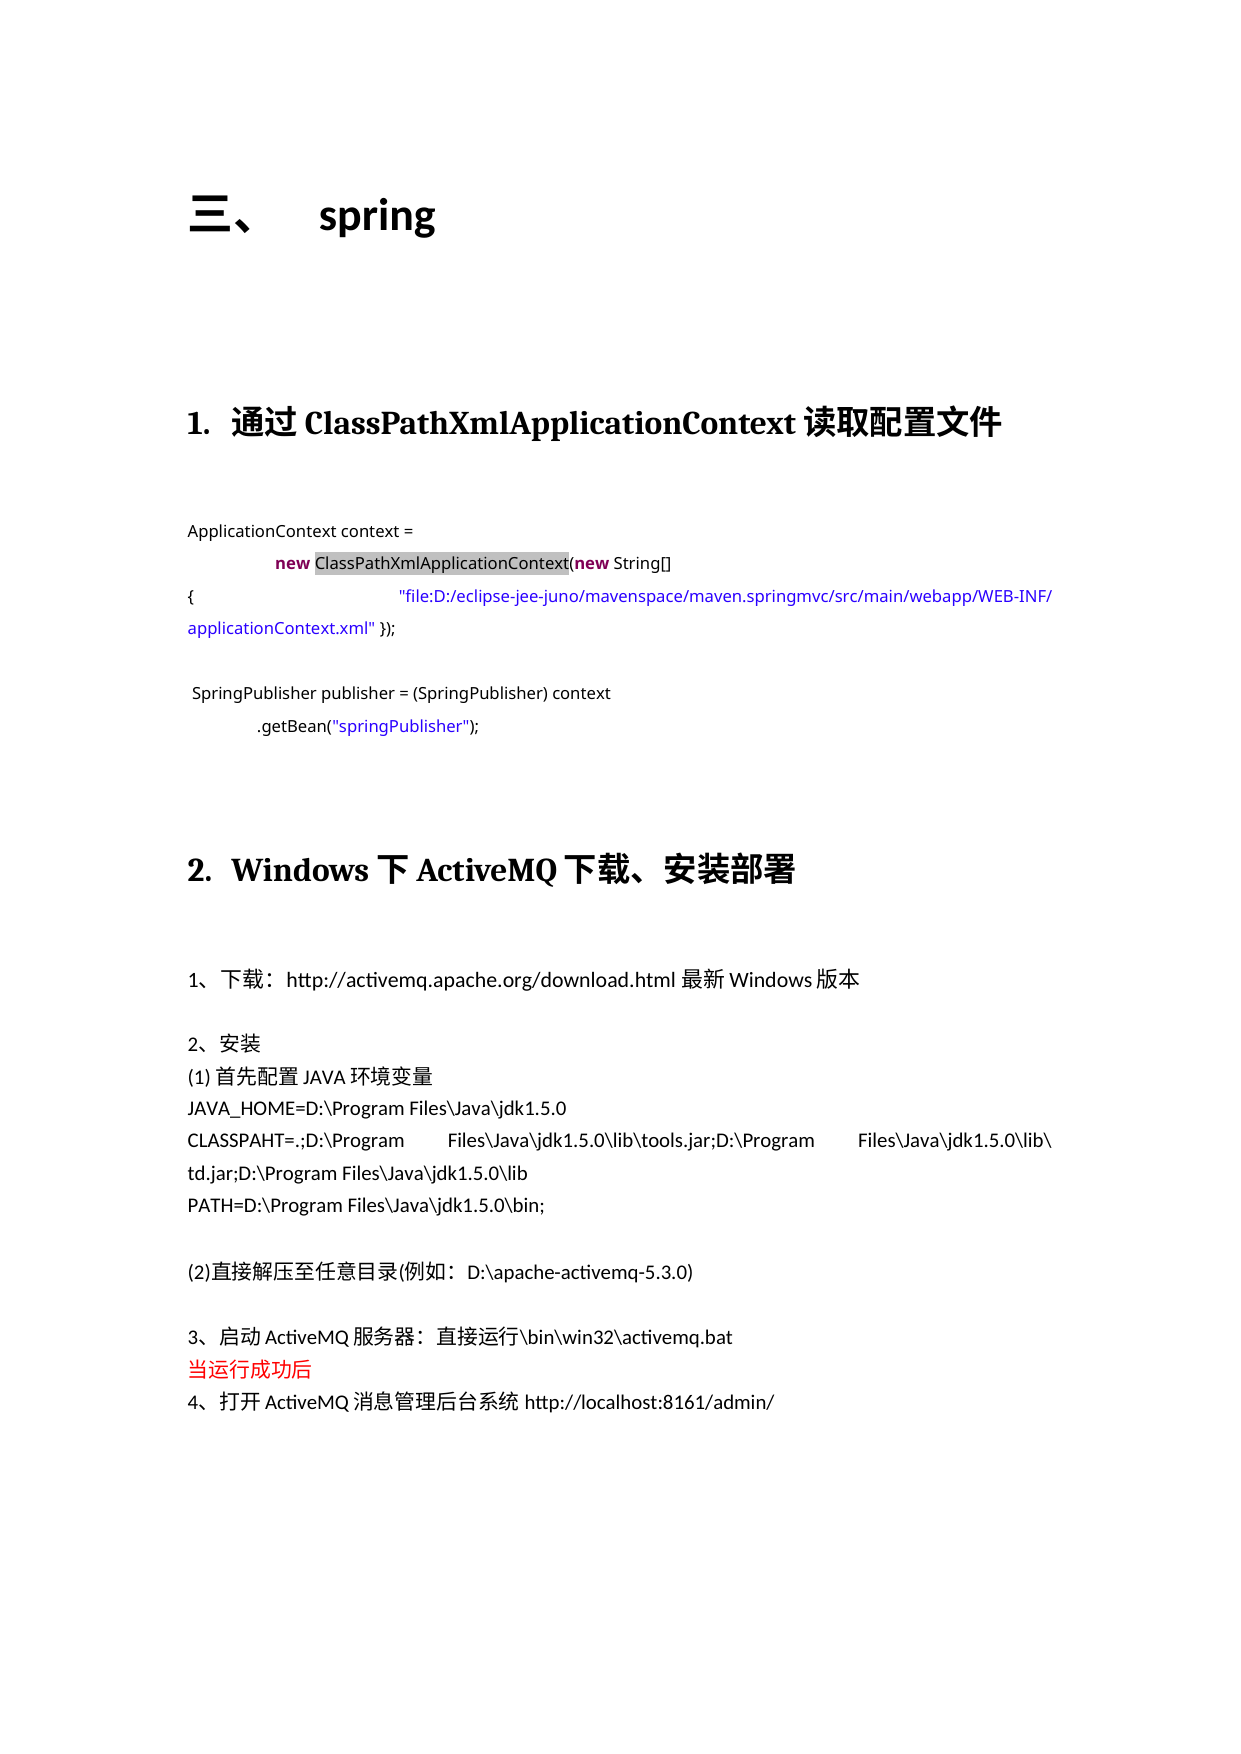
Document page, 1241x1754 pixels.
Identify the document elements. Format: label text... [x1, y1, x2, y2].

text SpringPublisher publisher = (SpringPublisher) context [187, 677, 1053, 709]
text CLASSPAHT=.;D:\Program Files\Java\jdk1.5.0\lib\tools.jar;D:\Program Files\Java\jdk1.5.0\lib\td.jar;D:\Program Files\Java\jdk1.5.0\lib [187, 1124, 1053, 1189]
text .getBean("springPublisher"); [187, 709, 1053, 742]
text ApplicationContext context = [187, 514, 1053, 547]
text (1) 首先配置JAVA环境变量 [187, 1059, 1053, 1091]
subtitle spring [187, 162, 1053, 259]
subtitle Windows下ActiveMQ下载、安装部署 [187, 834, 1053, 899]
text (2)直接解压至任意目录(例如：D:\apache-activemq-5.3.0) [187, 1254, 1053, 1286]
text 3、启动ActiveMQ服务器：直接运行\bin\win32\activemq.bat [187, 1319, 1053, 1351]
text 4、打开ActiveMQ消息管理后台系统 http://localhost:8161/admin/ [187, 1384, 1053, 1416]
text new ClassPathXmlApplicationContext(new String[] [187, 547, 1053, 579]
text 当运行成功后 [187, 1351, 1053, 1384]
text 2、安装 [187, 1026, 1053, 1059]
text PATH=D:\Program Files\Java\jdk1.5.0\bin; [187, 1189, 1053, 1221]
text 1、下载：http://activemq.apache.org/download.html 最新Windows版本 [187, 961, 1053, 994]
text { "file:D:/eclipse-jee-juno/mavenspace/maven.springmvc/src/main/webapp/WEB-INF/applicationContext.xml" }); [187, 579, 1053, 644]
subtitle 通过ClassPathXmlApplicationContext读取配置文件 [187, 387, 1053, 452]
text JAVA_HOME=D:\Program Files\Java\jdk1.5.0 [187, 1091, 1053, 1124]
